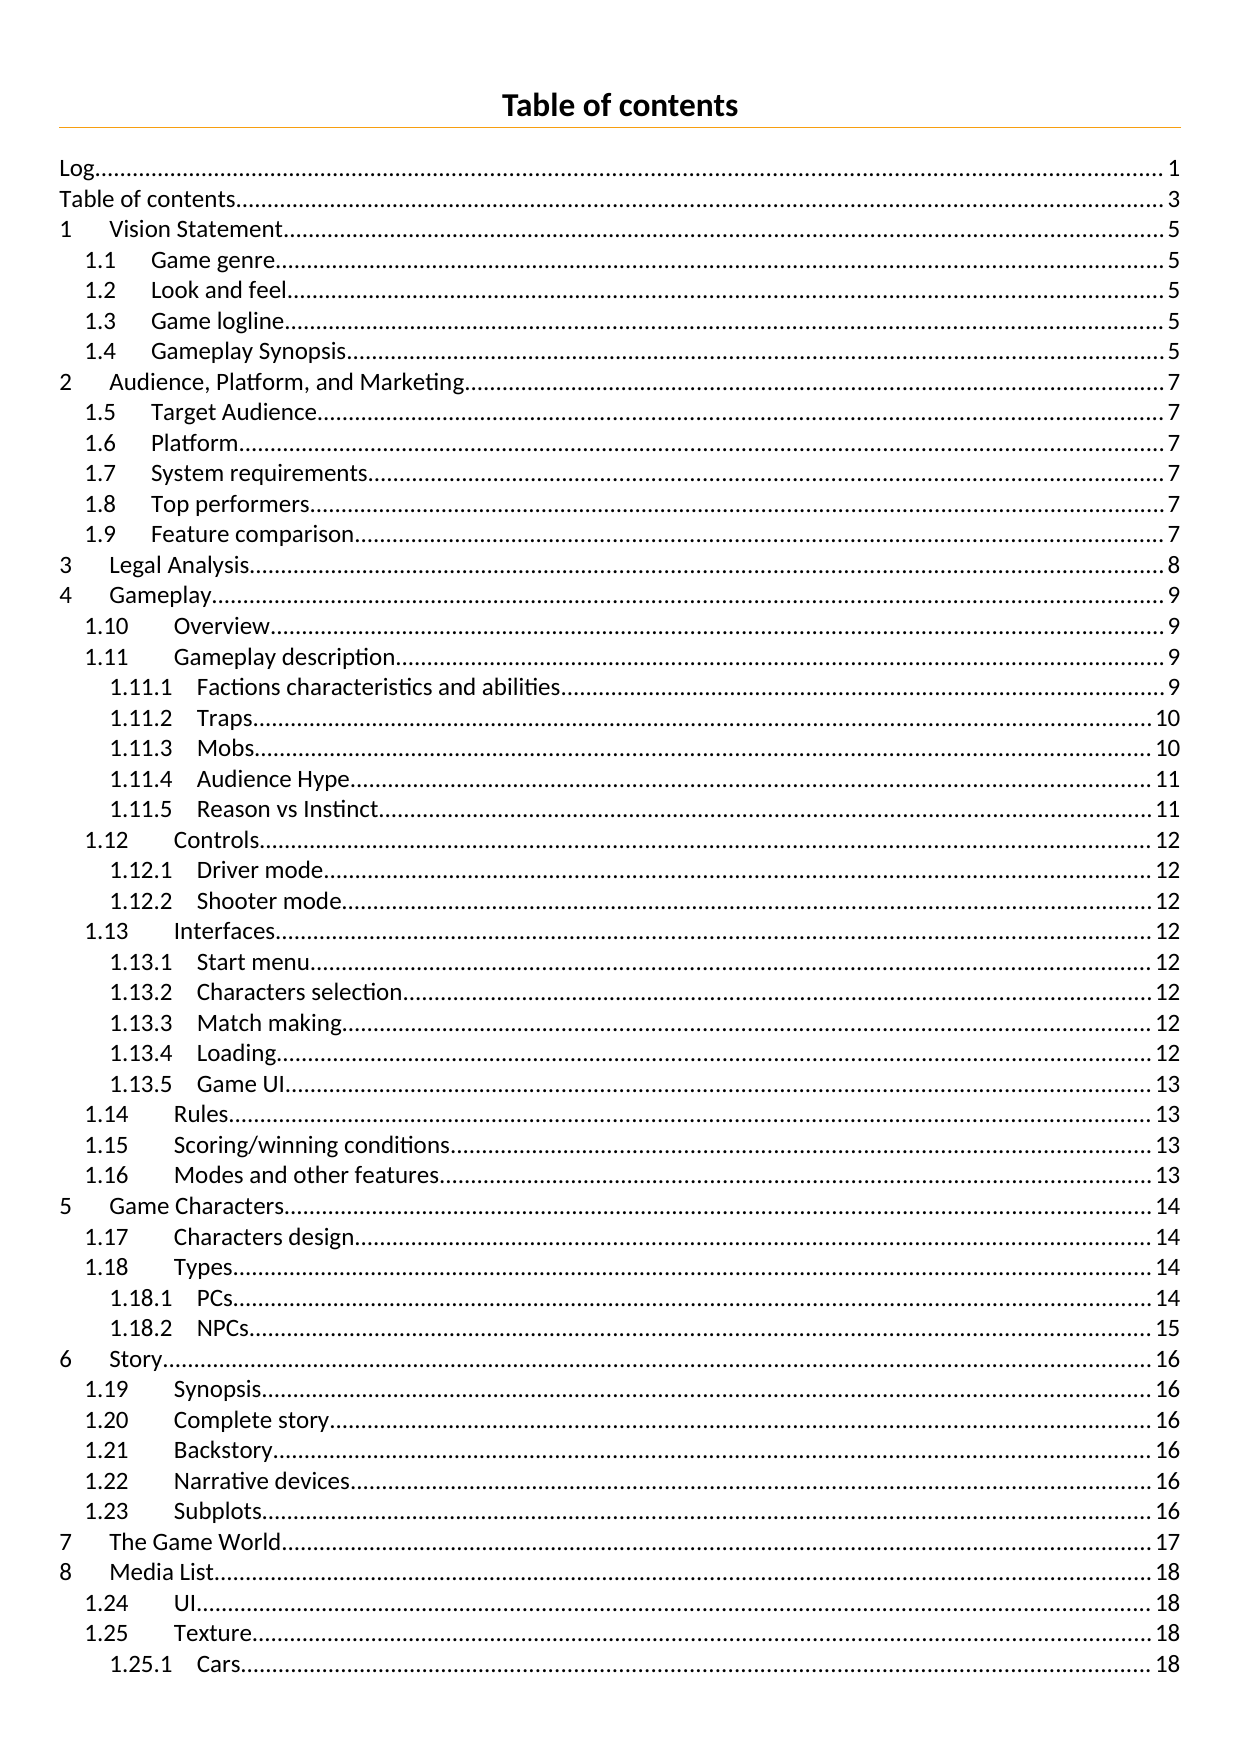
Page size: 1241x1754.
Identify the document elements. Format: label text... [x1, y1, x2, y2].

text 1.18.2 NPCs 15 [109, 1312, 1181, 1343]
text 1.18.1 PCs 14 [109, 1282, 1181, 1312]
text 1.15 Scoring/winning conditions 13 [84, 1129, 1181, 1159]
text 6 Story 16 [59, 1343, 1181, 1373]
text 1.17 Characters design 14 [84, 1221, 1181, 1251]
text 1.13.2 Characters selection 12 [109, 976, 1181, 1007]
text 1.22 Narrative devices 16 [84, 1465, 1181, 1495]
text 1.3 Game logline 5 [84, 305, 1181, 336]
text 2 Audience, Platform, and Marketing 7 [59, 366, 1181, 397]
text 1.13 Interfaces 12 [84, 915, 1181, 946]
text 1.11.2 Traps 10 [109, 702, 1181, 732]
text Log 1 [59, 152, 1181, 183]
text 1.14 Rules 13 [84, 1098, 1181, 1129]
text 1.13.5 Game UI 13 [109, 1068, 1181, 1098]
text Table of contents 3 [59, 183, 1181, 213]
text 1.9 Feature comparison 7 [84, 519, 1181, 549]
text 1.23 Subplots 16 [84, 1495, 1181, 1526]
text 1.13.4 Loading 12 [109, 1037, 1181, 1068]
text 7 The Game World 17 [59, 1526, 1181, 1556]
text 3 Legal Analysis 8 [59, 549, 1181, 580]
text 1.12.2 Shooter mode 12 [109, 885, 1181, 915]
text 1.5 Target Audience 7 [84, 397, 1181, 427]
text 1.19 Synopsis 16 [84, 1373, 1181, 1404]
text 1.11.3 Mobs 10 [109, 732, 1181, 763]
text 1.24 UI 18 [84, 1587, 1181, 1617]
text 1.13.1 Start menu 12 [109, 946, 1181, 976]
text 1.25 Texture 18 [84, 1617, 1181, 1648]
text 1.13.3 Match making 12 [109, 1007, 1181, 1037]
text 1.4 Gameplay Synopsis 5 [84, 336, 1181, 366]
text 1.18 Types 14 [84, 1251, 1181, 1282]
text 1 Vision Statement 5 [59, 213, 1181, 244]
text 1.11.5 Reason vs Instinct 11 [109, 793, 1181, 824]
text 1.16 Modes and other features 13 [84, 1159, 1181, 1190]
text 1.1 Game genre 5 [84, 244, 1181, 274]
subtitle Table of contents [59, 84, 1181, 127]
text 1.20 Complete story 16 [84, 1404, 1181, 1434]
text 1.25.1 Cars 18 [109, 1648, 1181, 1678]
text 4 Gameplay 9 [59, 580, 1181, 610]
text 1.12 Controls 12 [84, 824, 1181, 854]
text 1.12.1 Driver mode 12 [109, 854, 1181, 885]
text 1.6 Platform 7 [84, 427, 1181, 458]
text 1.11 Gameplay description 9 [84, 641, 1181, 671]
text 1.21 Backstory 16 [84, 1434, 1181, 1465]
text 5 Game Characters 14 [59, 1190, 1181, 1221]
text 1.8 Top performers 7 [84, 488, 1181, 519]
text 1.2 Look and feel 5 [84, 274, 1181, 305]
text 1.7 System requirements 7 [84, 458, 1181, 488]
text 8 Media List 18 [59, 1556, 1181, 1587]
text 1.10 Overview 9 [84, 610, 1181, 641]
text 1.11.4 Audience Hype 11 [109, 763, 1181, 793]
text 1.11.1 Factions characteristics and abilities 9 [109, 671, 1181, 702]
